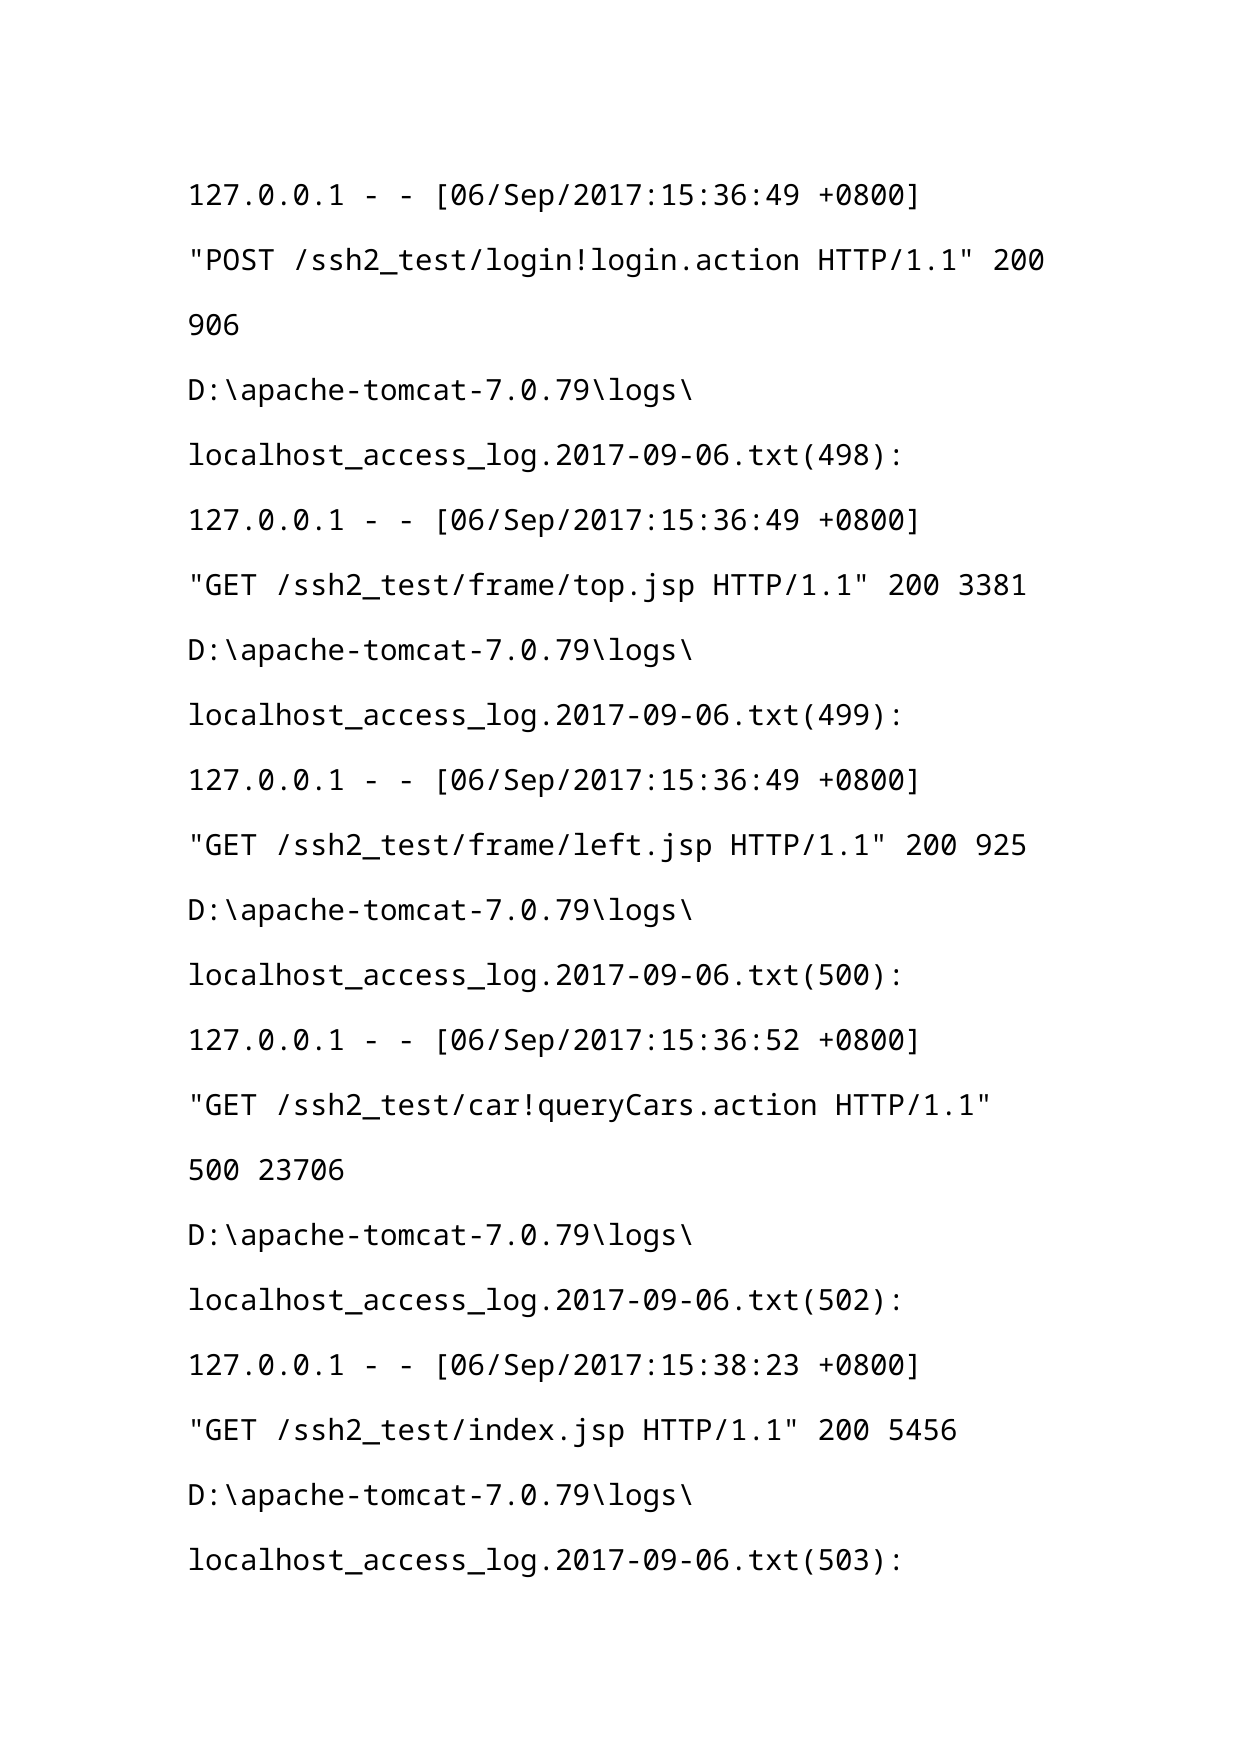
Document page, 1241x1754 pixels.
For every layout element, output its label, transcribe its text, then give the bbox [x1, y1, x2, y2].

text D:\apache-tomcat-7.0.79\logs\localhost_access_log.2017-09-06.txt(499): 127.0.0.1 - - [06/Sep/2017:15:36:49 +0800] "GET /ssh2_test/frame/left.jsp HTTP/1.1" 200 925 [187, 617, 1053, 877]
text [187, 162, 1053, 357]
text D:\apache-tomcat-7.0.79\logs\localhost_access_log.2017-09-06.txt(498): 127.0.0.1 - - [06/Sep/2017:15:36:49 +0800] "GET /ssh2_test/frame/top.jsp HTTP/1.1" 200 3381 [187, 357, 1053, 617]
text D:\apache-tomcat-7.0.79\logs\localhost_access_log.2017-09-06.txt(500): 127.0.0.1 - - [06/Sep/2017:15:36:52 +0800] "GET /ssh2_test/car!queryCars.action HTTP/1.1" 500 23706 [187, 877, 1053, 1202]
text D:\apache-tomcat-7.0.79\logs\localhost_access_log.2017-09-06.txt(502): 127.0.0.1 - - [06/Sep/2017:15:38:23 +0800] "GET /ssh2_test/index.jsp HTTP/1.1" 200 5456 [187, 1202, 1053, 1462]
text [187, 1462, 1053, 1592]
